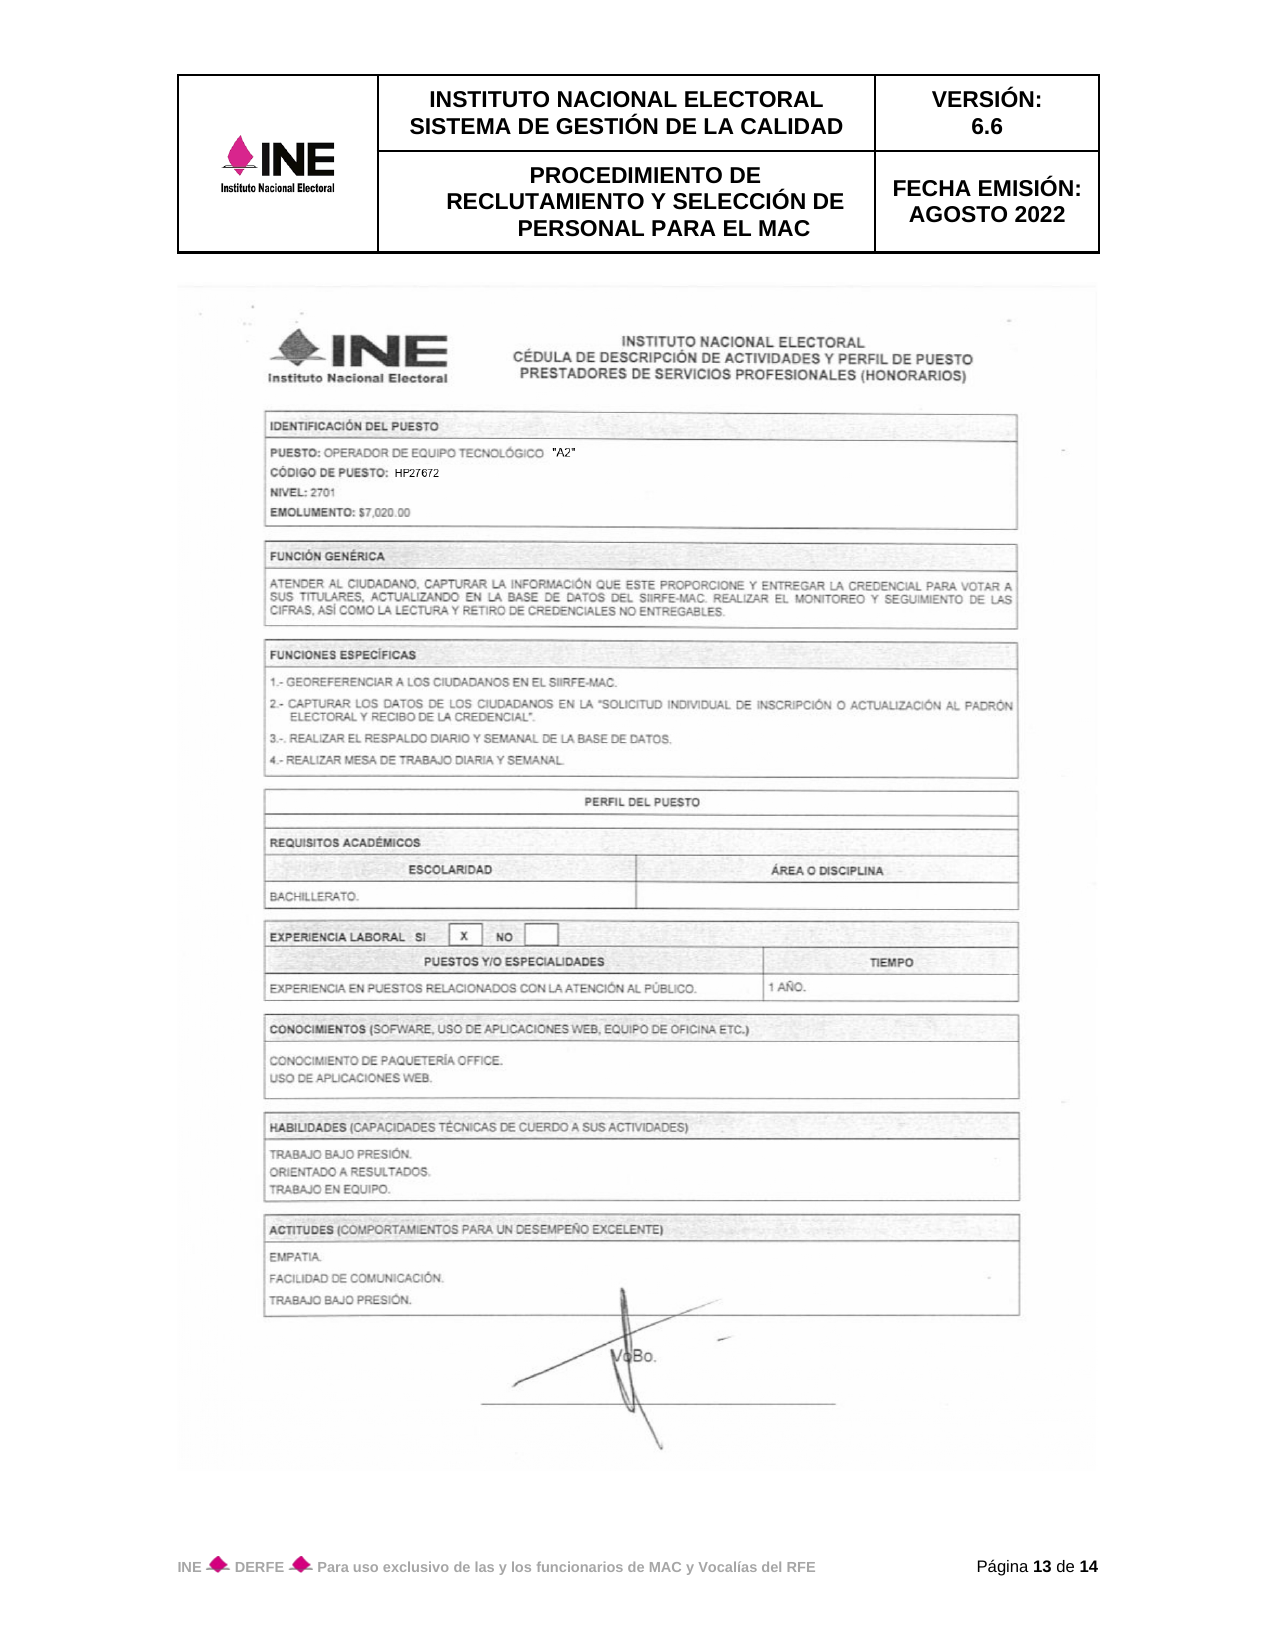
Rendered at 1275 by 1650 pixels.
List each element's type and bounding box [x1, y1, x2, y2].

picture [205, 1556, 231, 1573]
picture [288, 1556, 313, 1573]
picture [188, 110, 367, 217]
picture [177, 282, 1098, 1471]
